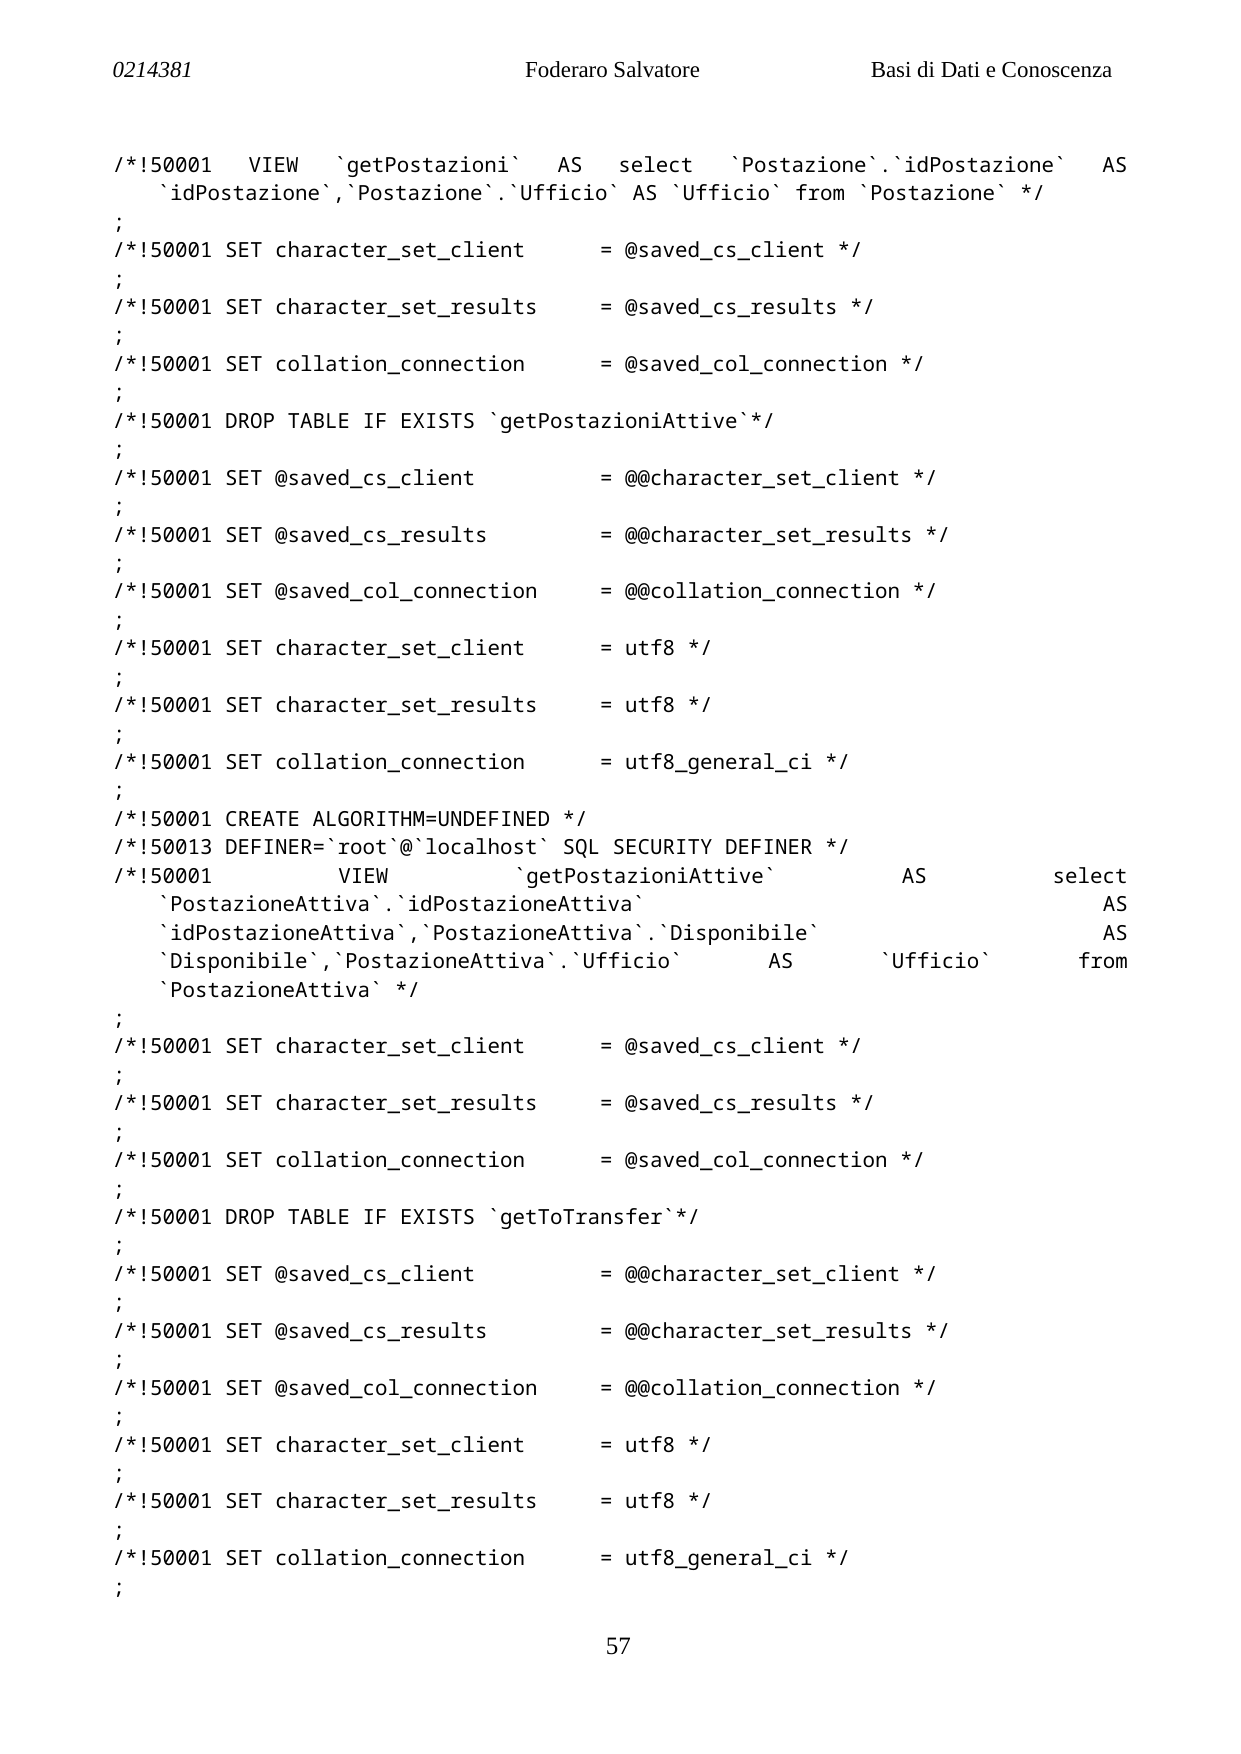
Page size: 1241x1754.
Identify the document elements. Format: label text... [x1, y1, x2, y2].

text /*!50001 SET character_set_results = utf8 */ [112, 1487, 1128, 1515]
text /*!50001 SET character_set_client = @saved_cs_client */ [112, 1032, 1128, 1060]
text ; [112, 776, 1128, 804]
text /*!50001 VIEW `getPostazioni` AS select `Postazione`.`idPostazione` AS `idPostazione`,`Postazione`.`Ufficio` AS `Ufficio` from `Postazione` */ [112, 150, 1128, 207]
text /*!50001 SET collation_connection = @saved_col_connection */ [112, 1145, 1128, 1174]
text ; [112, 1174, 1128, 1202]
text /*!50001 SET collation_connection = @saved_col_connection */ [112, 349, 1128, 377]
text ; [112, 662, 1128, 690]
text ; [112, 264, 1128, 292]
text /*!50001 SET collation_connection = utf8_general_ci */ [112, 1543, 1128, 1572]
text /*!50001 SET character_set_client = utf8 */ [112, 633, 1128, 662]
text ; [112, 321, 1128, 349]
text /*!50001 SET @saved_cs_client = @@character_set_client */ [112, 463, 1128, 491]
text ; [112, 1287, 1128, 1316]
text /*!50001 SET character_set_results = @saved_cs_results */ [112, 292, 1128, 321]
text /*!50001 SET collation_connection = utf8_general_ci */ [112, 747, 1128, 776]
text /*!50001 DROP TABLE IF EXISTS `getToTransfer`*/ [112, 1202, 1128, 1231]
text ; [112, 1003, 1128, 1032]
text ; [112, 719, 1128, 747]
text /*!50001 SET character_set_client = @saved_cs_client */ [112, 235, 1128, 264]
text /*!50001 CREATE ALGORITHM=UNDEFINED */ [112, 804, 1128, 832]
text /*!50001 SET @saved_cs_client = @@character_set_client */ [112, 1259, 1128, 1287]
text /*!50001 SET character_set_results = utf8 */ [112, 690, 1128, 719]
text ; [112, 548, 1128, 577]
text ; [112, 377, 1128, 406]
text ; [112, 605, 1128, 633]
text ; [112, 207, 1128, 235]
text ; [112, 434, 1128, 463]
text ; [112, 1515, 1128, 1543]
text /*!50001 VIEW `getPostazioniAttive` AS select `PostazioneAttiva`.`idPostazioneAttiva` AS `idPostazioneAttiva`,`PostazioneAttiva`.`Disponibile` AS `Disponibile`,`PostazioneAttiva`.`Ufficio` AS `Ufficio` from `PostazioneAttiva` */ [112, 861, 1128, 1003]
text /*!50013 DEFINER=`root`@`localhost` SQL SECURITY DEFINER */ [112, 832, 1128, 861]
text ; [112, 1401, 1128, 1430]
text /*!50001 SET character_set_results = @saved_cs_results */ [112, 1088, 1128, 1117]
text ; [112, 1060, 1128, 1088]
text /*!50001 SET @saved_col_connection = @@collation_connection */ [112, 1373, 1128, 1401]
text ; [112, 1117, 1128, 1145]
text /*!50001 SET @saved_col_connection = @@collation_connection */ [112, 577, 1128, 605]
text ; [112, 1344, 1128, 1373]
text /*!50001 SET @saved_cs_results = @@character_set_results */ [112, 1316, 1128, 1344]
text /*!50001 SET @saved_cs_results = @@character_set_results */ [112, 520, 1128, 548]
text ; [112, 491, 1128, 520]
text /*!50001 SET character_set_client = utf8 */ [112, 1430, 1128, 1458]
text ; [112, 1231, 1128, 1259]
text ; [112, 1572, 1128, 1600]
text ; [112, 1458, 1128, 1487]
text /*!50001 DROP TABLE IF EXISTS `getPostazioniAttive`*/ [112, 406, 1128, 434]
